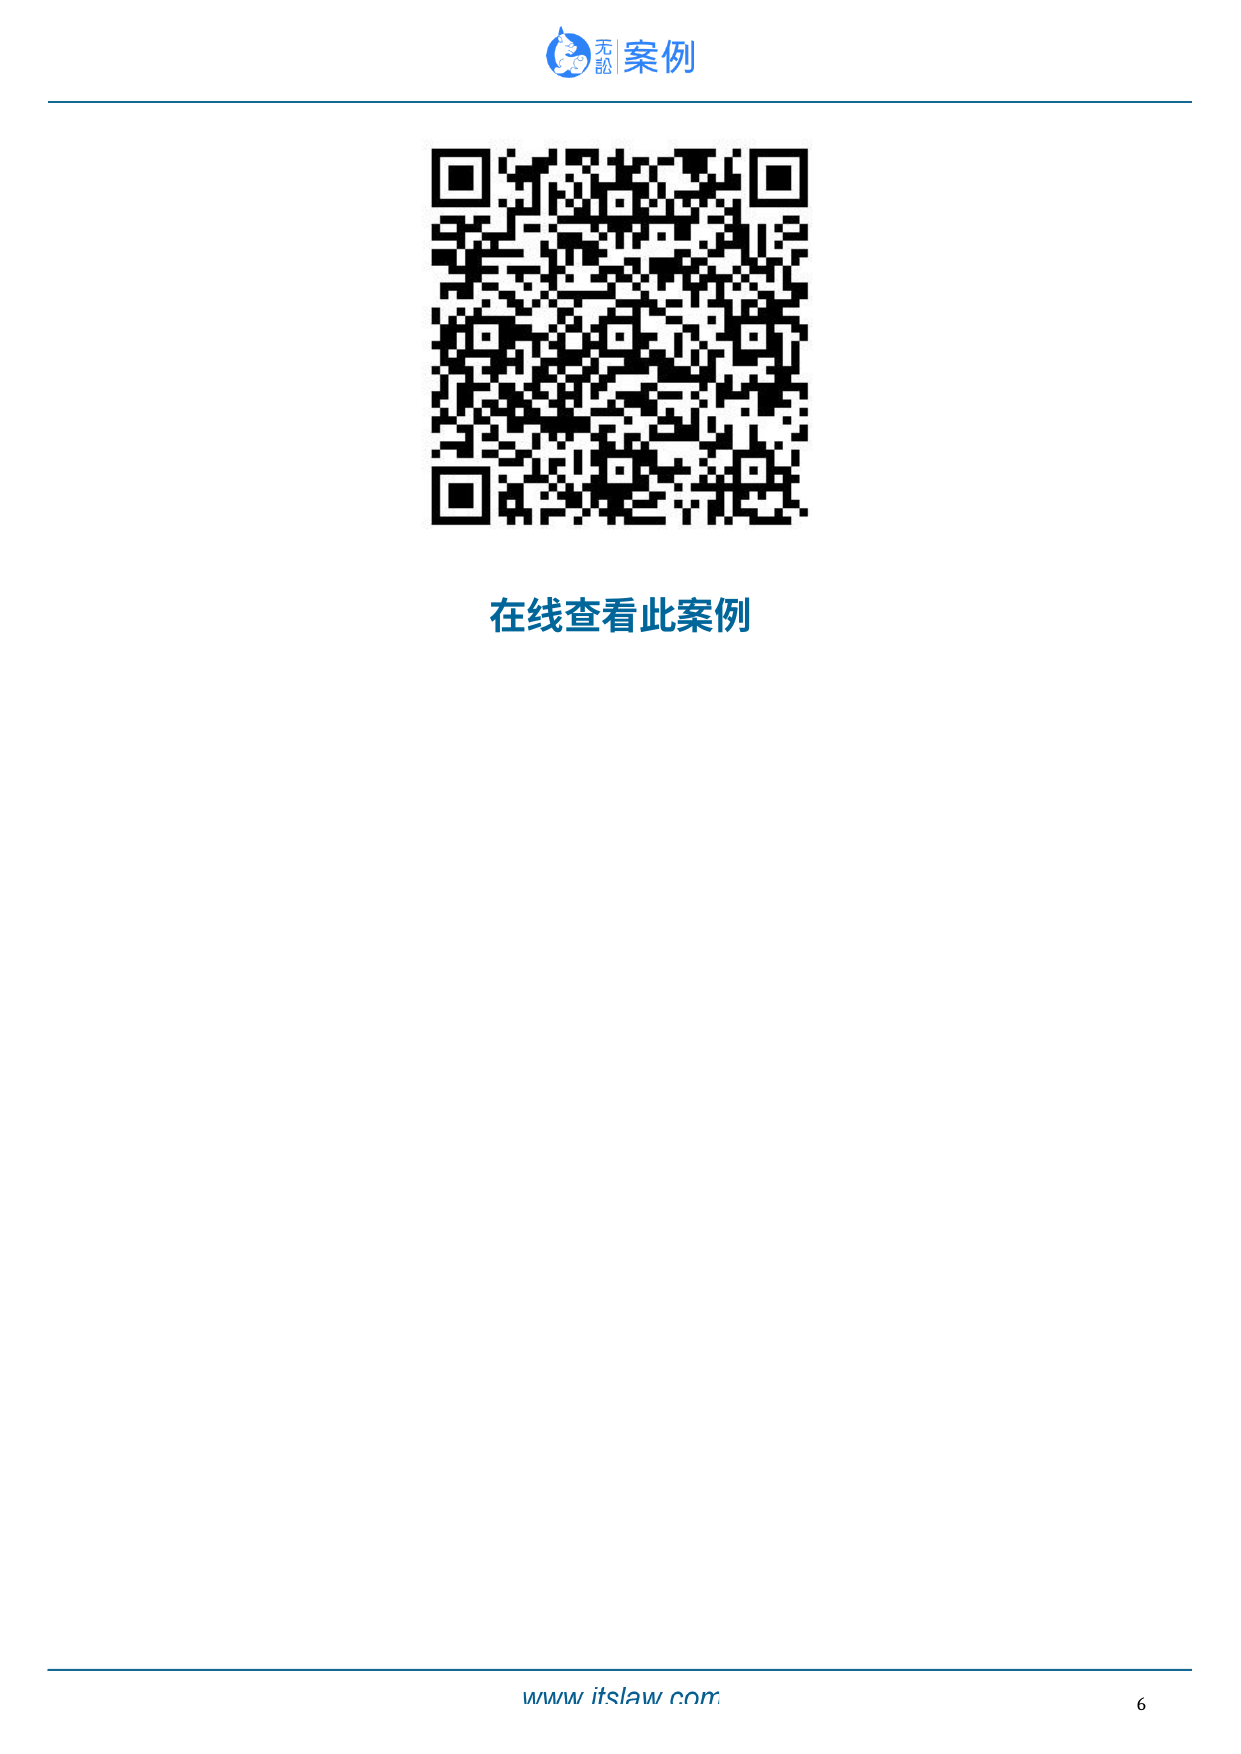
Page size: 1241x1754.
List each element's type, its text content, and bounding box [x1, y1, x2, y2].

text 在线查看此案例 [94, 569, 1146, 657]
picture [523, 1687, 720, 1704]
picture [411, 128, 829, 546]
picture [546, 26, 694, 78]
